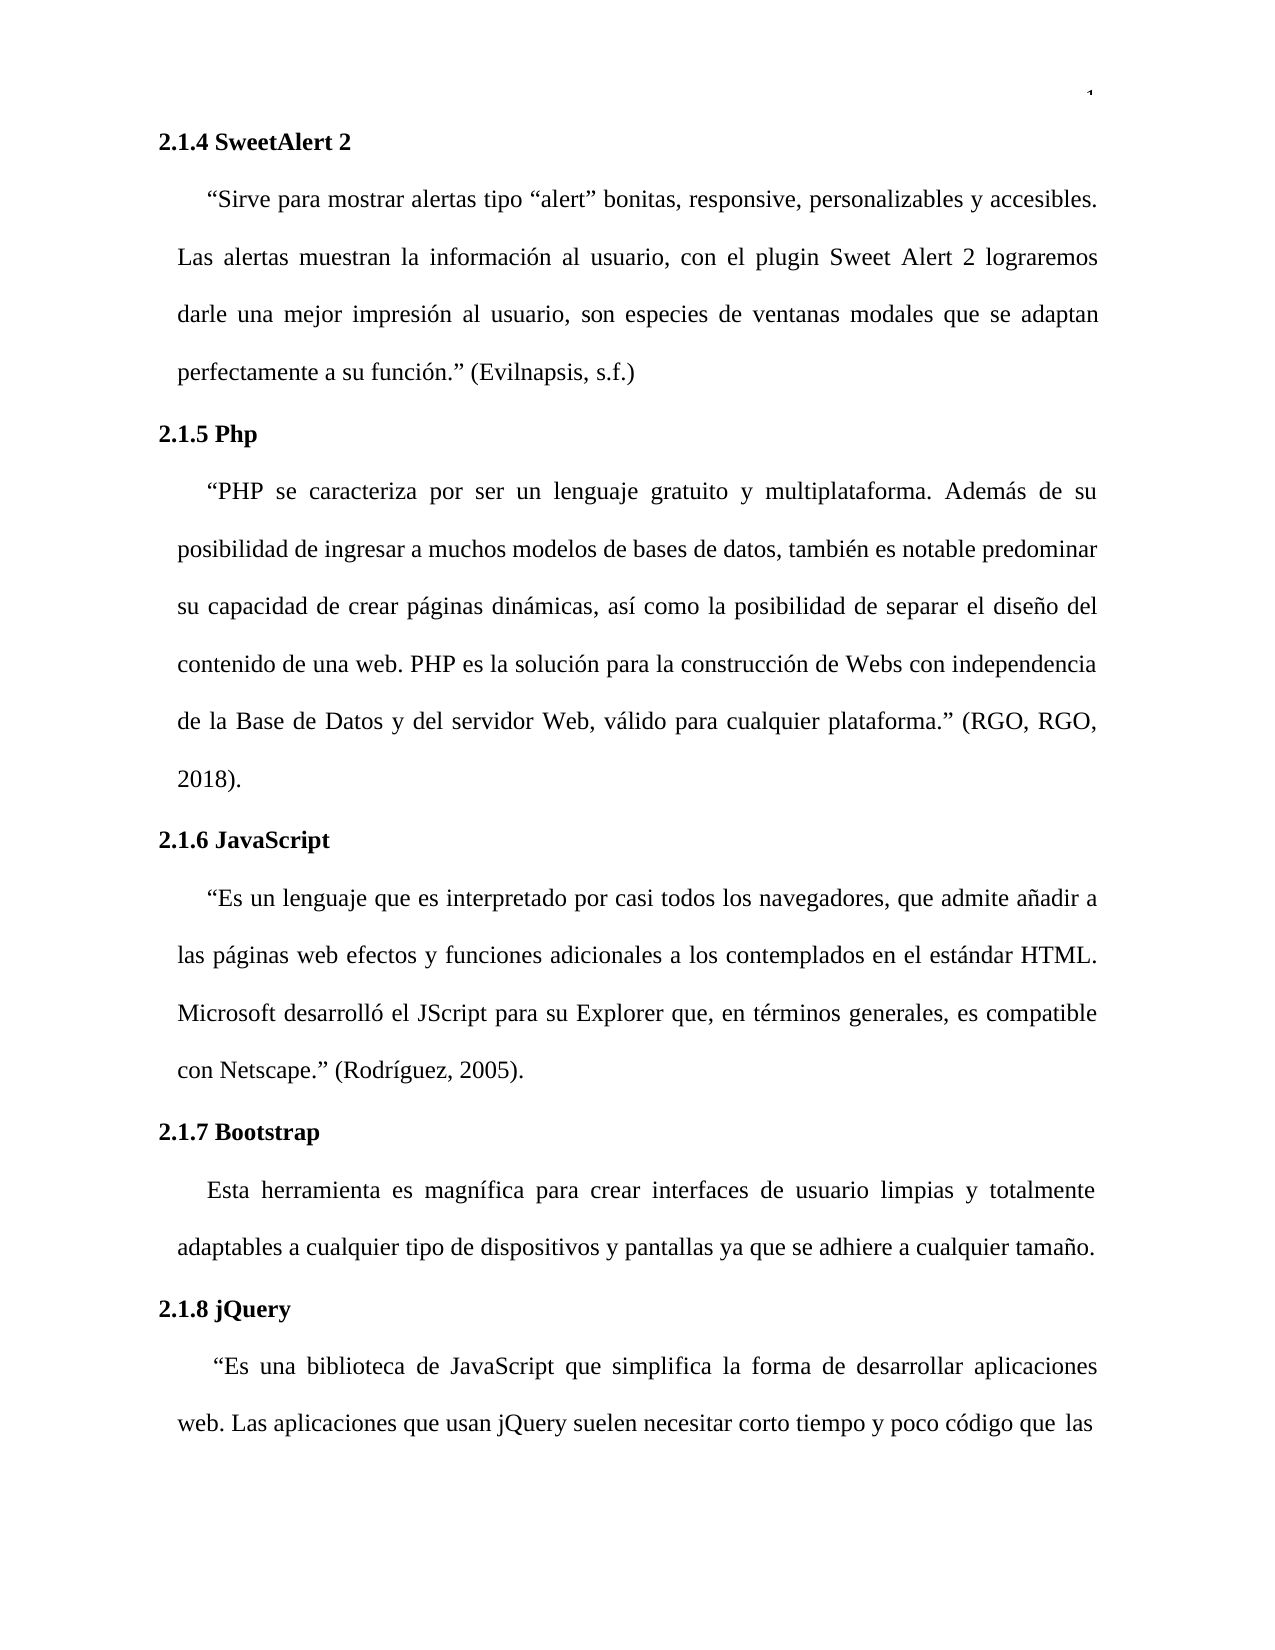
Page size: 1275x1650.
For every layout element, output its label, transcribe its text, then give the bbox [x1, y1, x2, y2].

text “PHP se caracteriza por ser un lenguaje gratuito y multiplataforma. Además de su posibilidad de ingresar a muchos modelos de bases de datos, también es notable predominar su capacidad de crear páginas dinámicas, así como la posibilidad de separar el diseño del contenido de una web. PHP es la solución para la construcción de Webs con independencia de la Base de Datos y del servidor Web, válido para cualquier plataforma.” (RGO, RGO, 2018). [177, 476, 1098, 792]
text “Es un lenguaje que es interpretado por casi todos los navegadores, que admite añadir a las páginas web efectos y funciones adicionales a los contemplados en el estándar HTML. Microsoft desarrolló el JScript para su Explorer que, en términos generales, es compatible con Netscape.” (Rodríguez, 2005). [177, 883, 1098, 1084]
subtitle JavaScript [158, 826, 1212, 854]
text “Es una biblioteca de JavaScript que simplifica la forma de desarrollar aplicaciones web. Las aplicaciones que usan jQuery suelen necesitar corto tiempo y poco código que las [177, 1351, 1098, 1437]
subtitle jQuery [158, 1294, 1212, 1323]
subtitle Php [158, 419, 1212, 447]
subtitle Bootstrap [158, 1117, 1212, 1146]
text Esta herramienta es magnífica para crear interfaces de usuario limpias y totalmente adaptables a cualquier tipo de dispositivos y pantallas ya que se adhiere a cualquier tamaño. [177, 1175, 1097, 1261]
text “Sirve para mostrar alertas tipo “alert” bonitas, responsive, personalizables y accesibles. Las alertas muestran la información al usuario, con el plugin Sweet Alert 2 lograremos darle una mejor impresión al usuario, son especies de ventanas modales que se adaptan perfectamente a su función.” (Evilnapsis, s.f.) [177, 184, 1099, 386]
subtitle SweetAlert 2 [158, 127, 1212, 156]
